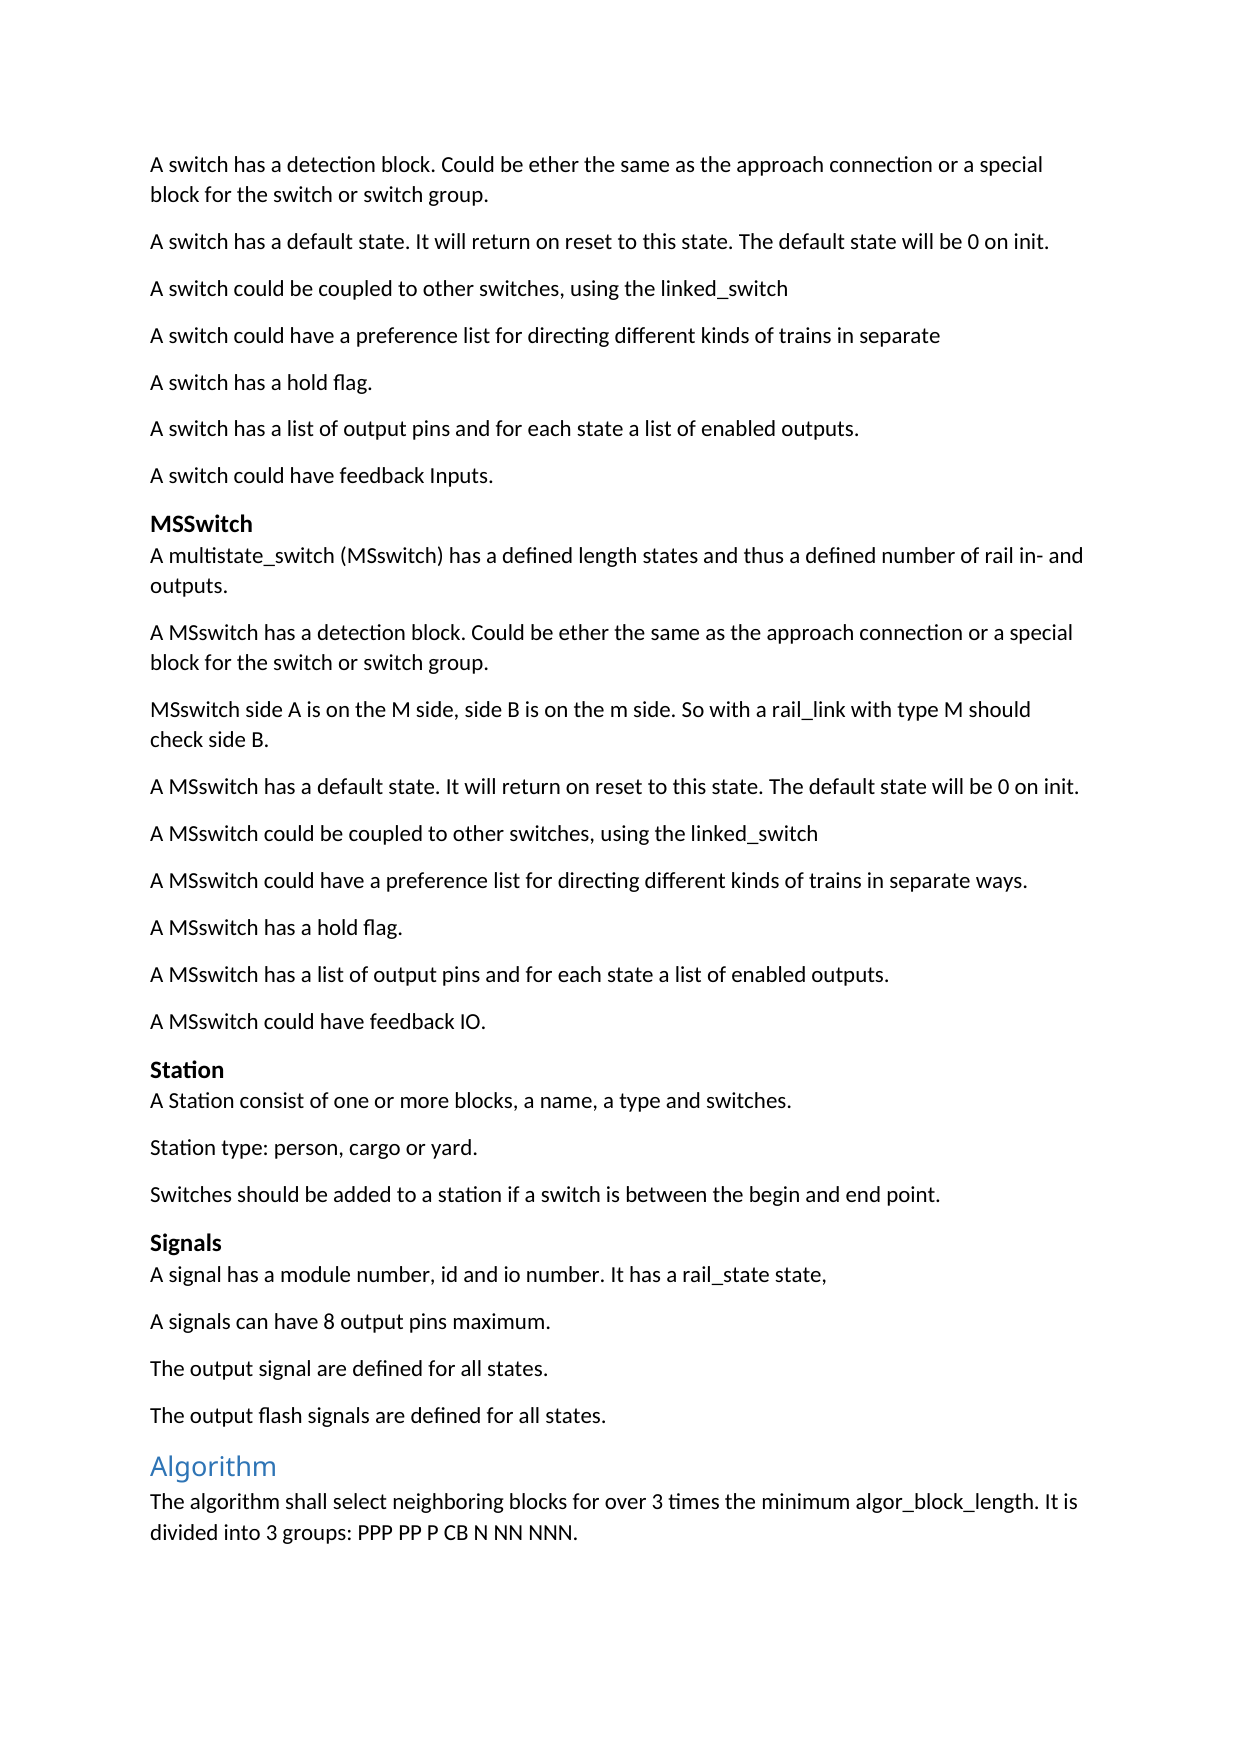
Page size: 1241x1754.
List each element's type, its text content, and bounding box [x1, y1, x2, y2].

text A signal has a module number, id and io number. It has a rail_state state, [150, 1260, 1090, 1288]
text Switches should be added to a station if a switch is between the begin and end point. [150, 1180, 1090, 1208]
subtitle MSSwitch [150, 508, 1090, 539]
text A switch has a default state. It will return on reset to this state. The default state will be 0 on init. [150, 227, 1090, 255]
text A multistate_switch (MSswitch) has a defined length states and thus a defined number of rail in- and outputs. [150, 541, 1090, 599]
text A switch could be coupled to other switches, using the linked_switch [150, 274, 1090, 302]
text A switch has a hold flag. [150, 368, 1090, 396]
text MSswitch side A is on the M side, side B is on the m side. So with a rail_link with type M should check side B. [150, 695, 1090, 754]
text A MSswitch has a detection block. Could be ether the same as the approach connection or a special block for the switch or switch group. [150, 618, 1090, 677]
text A switch has a list of output pins and for each state a list of enabled outputs. [150, 414, 1090, 443]
text The algorithm shall select neighboring blocks for over 3 times the minimum algor_block_length. It is divided into 3 groups: PPP PP P CB N NN NNN. [150, 1487, 1090, 1546]
subtitle Signals [150, 1227, 1090, 1258]
text A signals can have 8 output pins maximum. [150, 1307, 1090, 1335]
text A MSswitch could be coupled to other switches, using the linked_switch [150, 819, 1090, 847]
text A switch has a detection block. Could be ether the same as the approach connection or a special block for the switch or switch group. [150, 150, 1090, 208]
text The output signal are defined for all states. [150, 1354, 1090, 1382]
text A MSswitch could have feedback IO. [150, 1007, 1090, 1035]
subtitle Station [150, 1054, 1090, 1084]
text A MSswitch has a default state. It will return on reset to this state. The default state will be 0 on init. [150, 772, 1090, 801]
text A Station consist of one or more blocks, a name, a type and switches. [150, 1087, 1090, 1115]
text A switch could have a preference list for directing different kinds of trains in separate [150, 321, 1090, 349]
text A MSswitch could have a preference list for directing different kinds of trains in separate ways. [150, 866, 1090, 894]
subtitle Algorithm [150, 1448, 1090, 1484]
text Station type: person, cargo or yard. [150, 1133, 1090, 1162]
text The output flash signals are defined for all states. [150, 1401, 1090, 1429]
text A MSswitch has a hold flag. [150, 913, 1090, 941]
text A MSswitch has a list of output pins and for each state a list of enabled outputs. [150, 960, 1090, 988]
text A switch could have feedback Inputs. [150, 461, 1090, 489]
